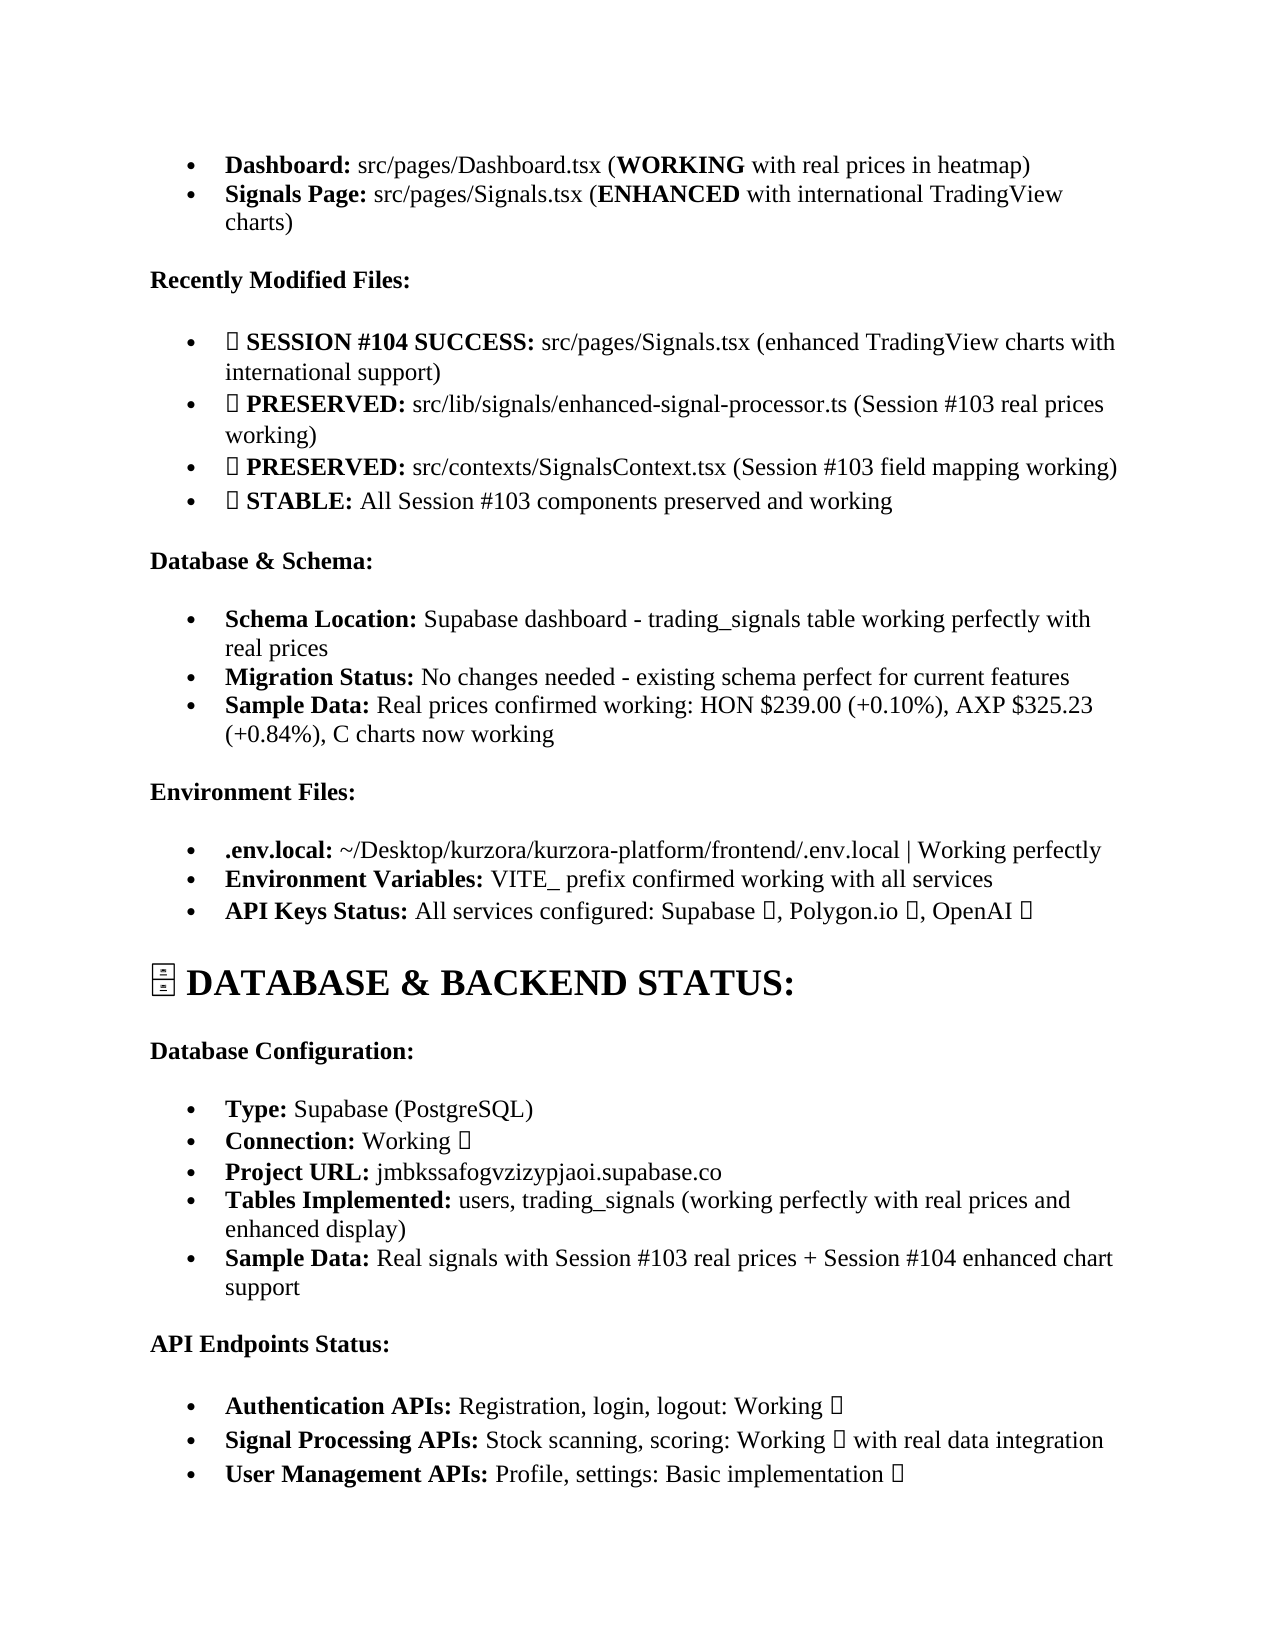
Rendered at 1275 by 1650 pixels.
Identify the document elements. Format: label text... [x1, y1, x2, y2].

list Sample Data: Real signals with Session #103 real prices + Session #104 enhanced chart support [187, 1243, 1125, 1300]
list Environment Variables: VITE_ prefix confirmed working with all services [187, 864, 1125, 892]
text Recently Modified Files: [150, 265, 1125, 294]
list Sample Data: Real prices confirmed working: HON $239.00 (+0.10%), AXP $325.23 (+0.84%), C charts now working [187, 690, 1125, 748]
list .env.local: ~/Desktop/kurzora/kurzora-platform/frontend/.env.local | Working perfectly [187, 835, 1125, 864]
list ✅ SESSION #104 SUCCESS: src/pages/Signals.tsx (enhanced TradingView charts with international support) [187, 323, 1125, 386]
list Signal Processing APIs: Stock scanning, scoring: Working ✅ with real data integration [187, 1422, 1125, 1456]
list Dashboard: src/pages/Dashboard.tsx (WORKING with real prices in heatmap) [187, 150, 1125, 179]
list Migration Status: No changes needed - existing schema perfect for current features [187, 662, 1125, 690]
list ✅ PRESERVED: src/contexts/SignalsContext.tsx (Session #103 field mapping working) [187, 449, 1125, 483]
text API Endpoints Status: [150, 1329, 1125, 1358]
list Project URL: jmbkssafogvzizypjaoi.supabase.co [187, 1157, 1125, 1185]
list Authentication APIs: Registration, login, logout: Working ✅ [187, 1387, 1125, 1422]
list API Keys Status: All services configured: Supabase ✅, Polygon.io ✅, OpenAI ✅ [187, 892, 1125, 927]
list Type: Supabase (PostgreSQL) [187, 1094, 1125, 1123]
text Environment Files: [150, 777, 1125, 806]
text 🗄️ DATABASE & BACKEND STATUS: [150, 956, 1125, 1007]
list ✅ PRESERVED: src/lib/signals/enhanced-signal-processor.ts (Session #103 real prices working) [187, 386, 1125, 449]
list Schema Location: Supabase dashboard - trading_signals table working perfectly with real prices [187, 604, 1125, 662]
list ✅ STABLE: All Session #103 components preserved and working [187, 483, 1125, 517]
text Database & Schema: [150, 546, 1125, 575]
text Database Configuration: [150, 1036, 1125, 1065]
list Tables Implemented: users, trading_signals (working perfectly with real prices and enhanced display) [187, 1185, 1125, 1243]
list Signals Page: src/pages/Signals.tsx (ENHANCED with international TradingView charts) [187, 179, 1125, 236]
list User Management APIs: Profile, settings: Basic implementation ✅ [187, 1456, 1125, 1490]
list Connection: Working ✅ [187, 1123, 1125, 1157]
